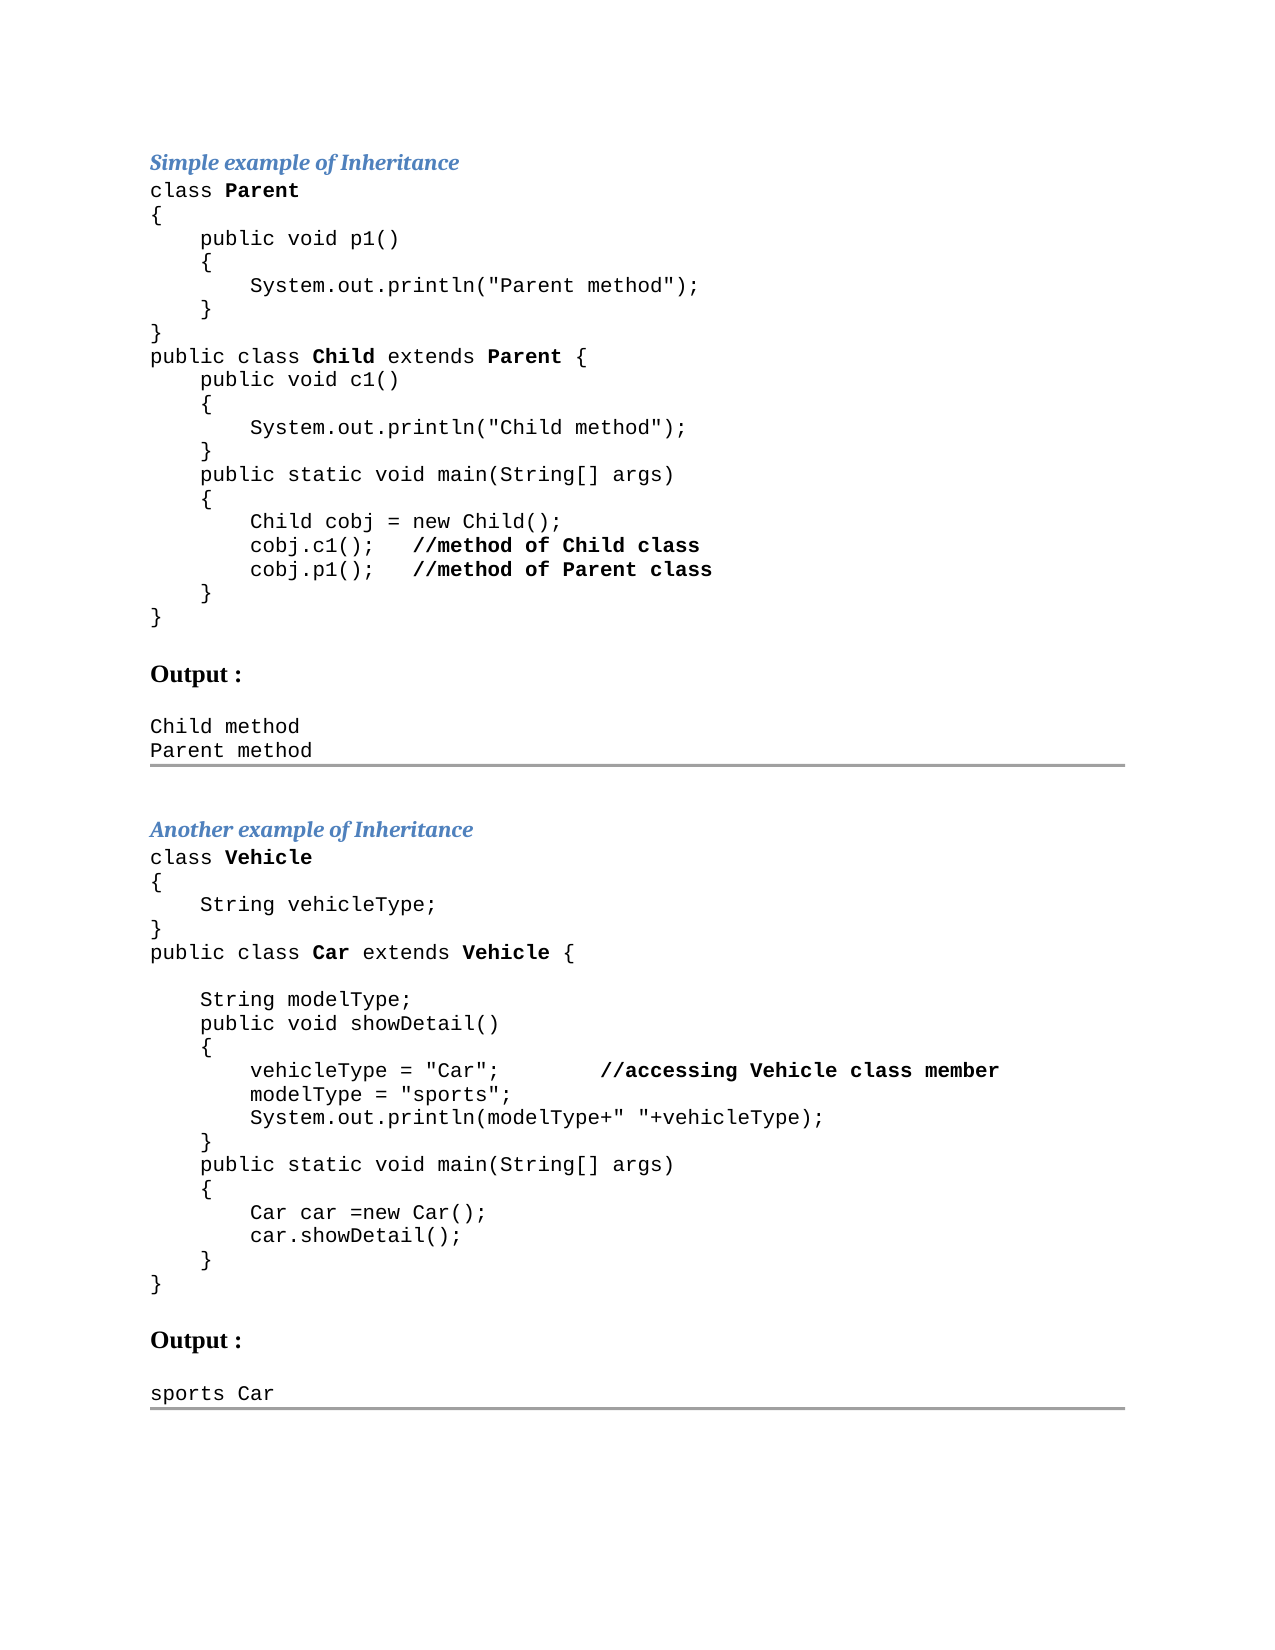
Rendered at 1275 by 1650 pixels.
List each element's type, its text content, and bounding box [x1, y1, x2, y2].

text public void c1() [150, 369, 1125, 393]
text { [150, 1178, 1125, 1202]
text public void p1() [150, 227, 1125, 251]
text } [150, 298, 1125, 322]
text { [150, 1036, 1125, 1060]
text } [150, 918, 1125, 942]
text vehicleType = "Car"; //accessing Vehicle class member [150, 1060, 1125, 1083]
text String vehicleType; [150, 894, 1125, 918]
text } [150, 582, 1125, 606]
text System.out.println("Child method"); [150, 417, 1125, 440]
text Child cobj = new Child(); [150, 511, 1125, 535]
text public class Car extends Vehicle { [150, 942, 1125, 965]
text { [150, 871, 1125, 894]
text String modelType; [150, 989, 1125, 1013]
text } [150, 440, 1125, 464]
text System.out.println("Parent method"); [150, 275, 1125, 298]
text { [150, 251, 1125, 275]
text cobj.p1(); //method of Parent class [150, 558, 1125, 582]
text class Parent [150, 180, 1125, 204]
text { [150, 393, 1125, 417]
text Car car =new Car(); [150, 1202, 1125, 1225]
text Output : [150, 1326, 1125, 1354]
text sports Car [150, 1383, 1125, 1407]
text car.showDetail(); [150, 1225, 1125, 1249]
text public class Child extends Parent { [150, 346, 1125, 369]
text } [150, 606, 1125, 629]
subtitle Another example of Inheritance [150, 817, 1125, 843]
text } [150, 1273, 1125, 1296]
text System.out.println(modelType+" "+vehicleType); [150, 1107, 1125, 1131]
text class Vehicle [150, 847, 1125, 871]
text Child method [150, 717, 1125, 740]
text cobj.c1(); //method of Child class [150, 535, 1125, 558]
text { [150, 488, 1125, 511]
text } [150, 1249, 1125, 1273]
subtitle Simple example of Inheritance [150, 150, 1125, 176]
text modelType = "sports"; [150, 1083, 1125, 1107]
text } [150, 322, 1125, 346]
text public static void main(String[] args) [150, 464, 1125, 488]
text Parent method [150, 740, 1125, 763]
text { [150, 204, 1125, 227]
text Output : [150, 659, 1125, 687]
text public void showDetail() [150, 1013, 1125, 1036]
text } [150, 1131, 1125, 1154]
text public static void main(String[] args) [150, 1154, 1125, 1178]
